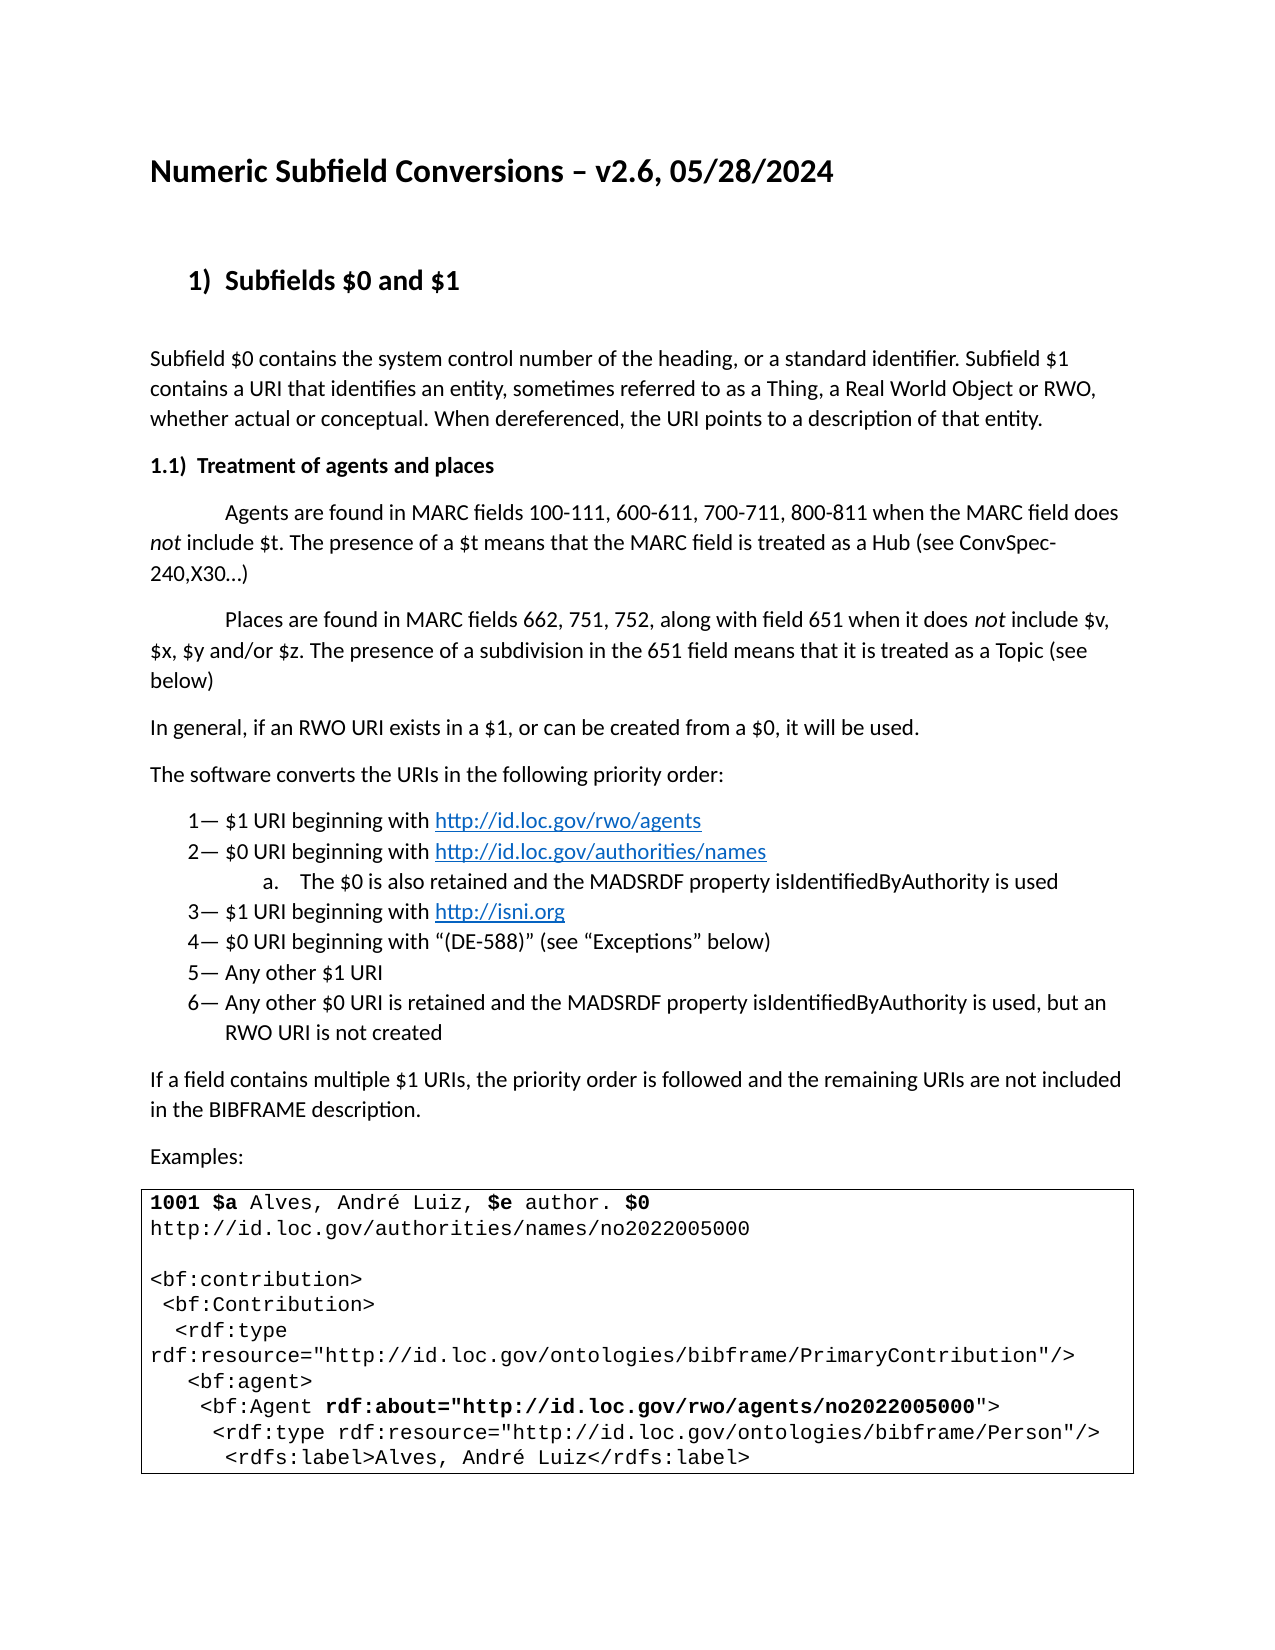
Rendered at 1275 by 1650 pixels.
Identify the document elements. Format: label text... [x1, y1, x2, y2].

text <rdf:type rdf:resource="http://id.loc.gov/ontologies/bibframe/PrimaryContribution"/> [142, 1317, 1133, 1368]
list $1 URI beginning with http://isni.org [187, 897, 1125, 925]
text <rdfs:label>Alves, André Luiz</rdfs:label> [142, 1444, 1133, 1473]
text <rdf:type rdf:resource="http://id.loc.gov/ontologies/bibframe/Person"/> [142, 1419, 1133, 1444]
list Any other $0 URI is retained and the MADSRDF property isIdentifiedByAuthority is used, but an RWO URI is not created [187, 988, 1125, 1046]
list Any other $1 URI [187, 958, 1125, 986]
text <bf:contribution> [142, 1266, 1133, 1291]
list Subfields $0 and $1 [187, 262, 1125, 297]
text 1001 $a Alves, André Luiz, $e author. $0 http://id.loc.gov/authorities/names/no2022005000 [142, 1190, 1133, 1241]
list $0 URI beginning with “(DE-588)” (see “Exceptions” below) [187, 927, 1125, 956]
list The $0 is also retained and the MADSRDF property isIdentifiedByAuthority is used [262, 867, 1125, 895]
text Subfield $0 contains the system control number of the heading, or a standard identifier. Subfield $1 contains a URI that identifies an entity, sometimes referred to as a Thing, a Real World Object or RWO, whether actual or conceptual. When dereferenced, the URI points to a description of that entity. [150, 344, 1125, 433]
text <bf:Contribution> [142, 1291, 1133, 1317]
text <bf:agent> [142, 1368, 1133, 1393]
text If a field contains multiple $1 URIs, the priority order is followed and the remaining URIs are not included in the BIBFRAME description. [150, 1065, 1125, 1123]
text <bf:Agent rdf:about="http://id.loc.gov/rwo/agents/no2022005000"> [142, 1393, 1133, 1419]
text In general, if an RWO URI exists in a $1, or can be created from a $0, it will be used. [150, 713, 1125, 741]
text 1.1) Treatment of agents and places [150, 451, 1125, 479]
text The software converts the URIs in the following priority order: [150, 760, 1125, 788]
text Numeric Subfield Conversions – v2.6, 05/28/2024 [150, 150, 1125, 191]
list $0 URI beginning with http://id.loc.gov/authorities/names [187, 837, 1125, 865]
text Examples: [150, 1142, 1125, 1170]
text Places are found in MARC fields 662, 751, 752, along with field 651 when it does not include $v, $x, $y and/or $z. The presence of a subdivision in the 651 field means that it is treated as a Topic (see below) [150, 606, 1125, 694]
list $1 URI beginning with http://id.loc.gov/rwo/agents [187, 807, 1125, 835]
text Agents are found in MARC fields 100-111, 600-611, 700-711, 800-811 when the MARC field does not include $t. The presence of a $t means that the MARC field is treated as a Hub (see ConvSpec-240,X30…) [150, 498, 1125, 587]
